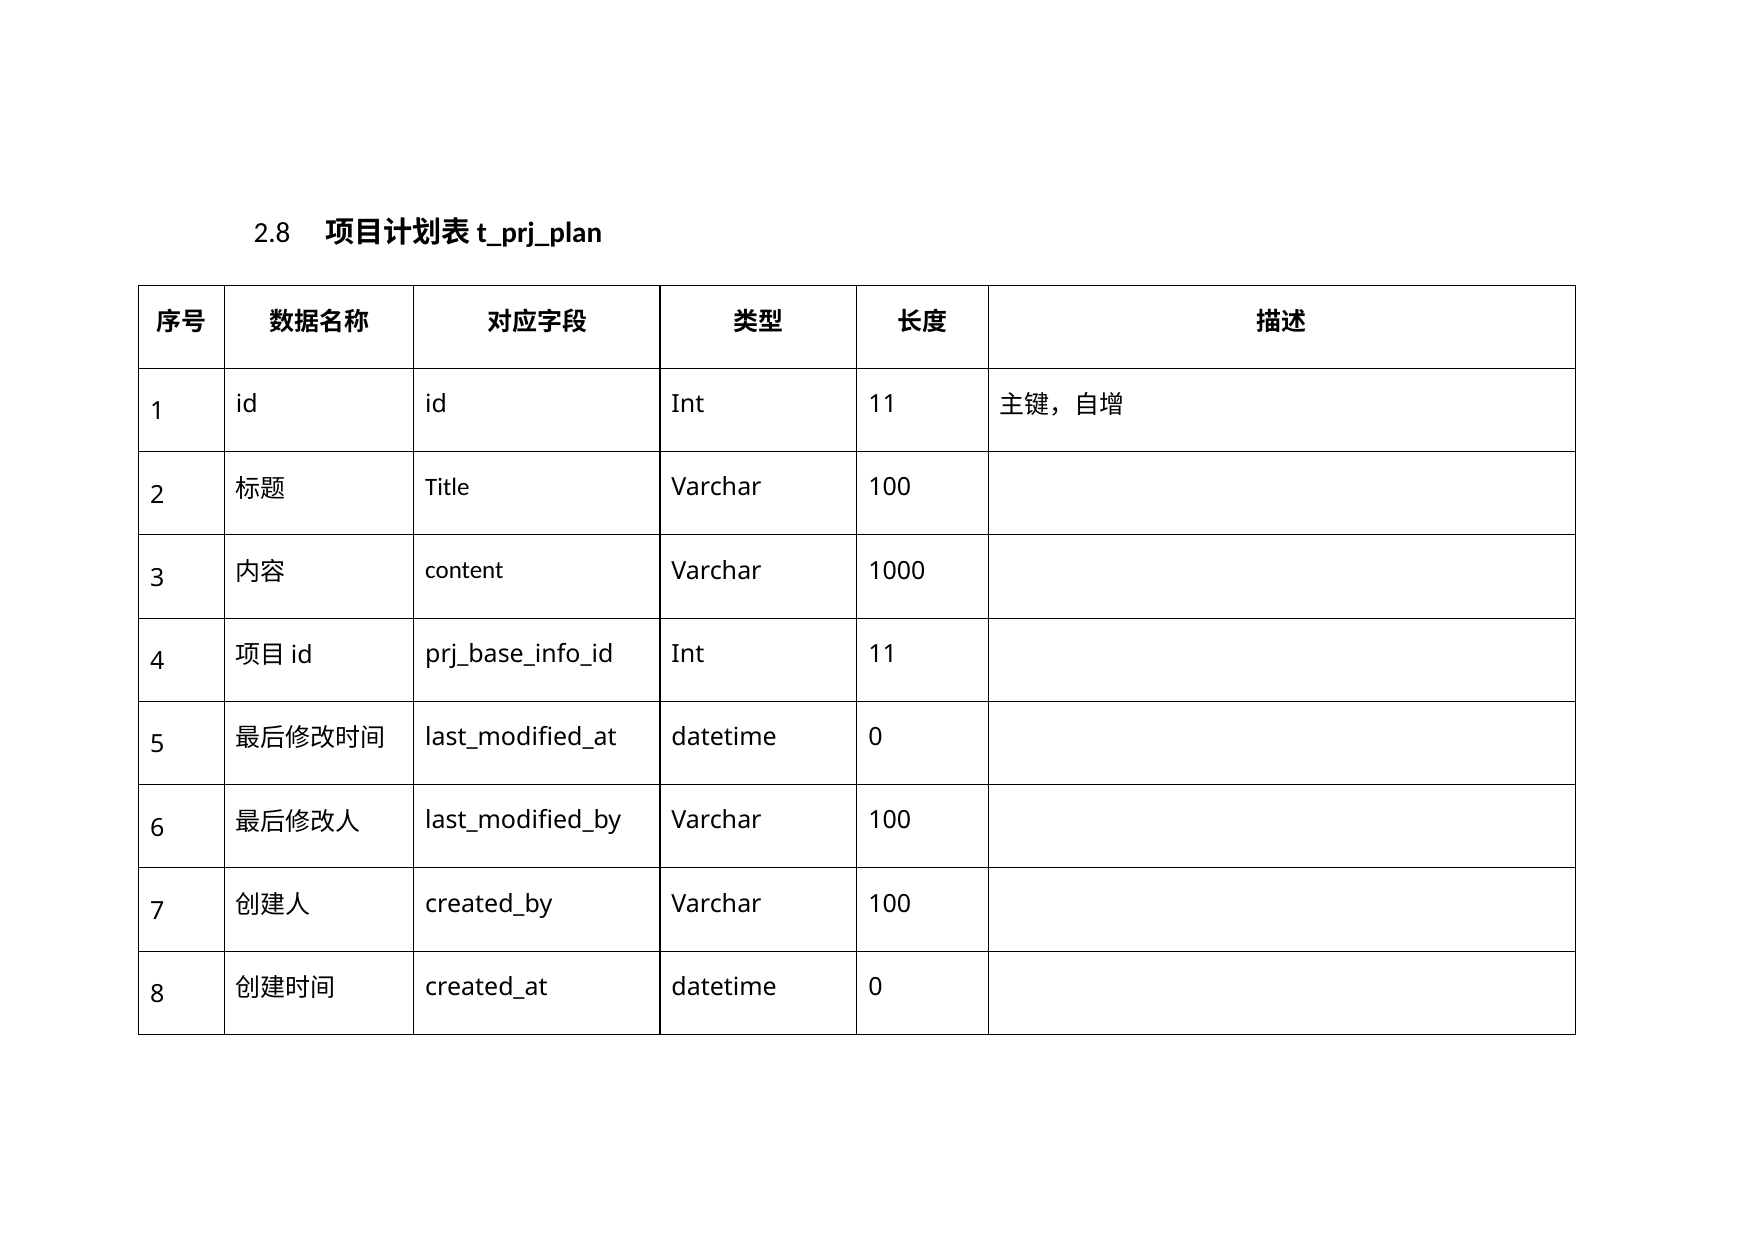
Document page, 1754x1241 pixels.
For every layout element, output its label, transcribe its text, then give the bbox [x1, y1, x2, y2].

table_cell [989, 452, 1575, 534]
table_cell Int [661, 369, 856, 451]
text 项目计划表t_prj_plan [253, 196, 1604, 263]
table_header 长度 [857, 286, 988, 368]
table_cell 100 [857, 785, 988, 867]
table_header 类型 [661, 286, 856, 368]
table_cell [989, 535, 1575, 618]
table_cell 1000 [857, 535, 988, 618]
table_cell 内容 [225, 535, 413, 618]
table_cell 创建人 [225, 868, 413, 951]
table_header 数据名称 [225, 286, 413, 368]
table_header 描述 [989, 286, 1575, 368]
table_cell id [225, 369, 413, 451]
table_cell Varchar [661, 868, 856, 951]
table_cell 100 [857, 868, 988, 951]
table_header 对应字段 [414, 286, 659, 368]
table_cell [989, 702, 1575, 784]
table_cell created_by [414, 868, 659, 951]
table_cell 3 [139, 535, 224, 618]
table_cell datetime [661, 702, 856, 784]
table_header 序号 [139, 286, 224, 368]
table_cell 最后修改人 [225, 785, 413, 867]
table_cell last_modified_by [414, 785, 659, 867]
table_cell created_at [414, 952, 659, 1034]
table_cell Varchar [661, 785, 856, 867]
table_cell 标题 [225, 452, 413, 534]
table_cell 11 [857, 369, 988, 451]
table_cell 创建时间 [225, 952, 413, 1034]
table_cell 2 [139, 452, 224, 534]
table_cell [989, 619, 1575, 701]
table_cell 7 [139, 868, 224, 951]
table_cell last_modified_at [414, 702, 659, 784]
table_cell 1 [139, 369, 224, 451]
table_cell [989, 785, 1575, 867]
table_cell 0 [857, 952, 988, 1034]
table_cell [989, 868, 1575, 951]
table_cell 100 [857, 452, 988, 534]
table_cell Title [414, 452, 659, 534]
table_cell [989, 952, 1575, 1034]
table_cell 11 [857, 619, 988, 701]
table_cell 8 [139, 952, 224, 1034]
table_cell Varchar [661, 535, 856, 618]
table_cell id [414, 369, 659, 451]
table_cell prj_base_info_id [414, 619, 659, 701]
table_cell 6 [139, 785, 224, 867]
table_cell 4 [139, 619, 224, 701]
table_cell Int [661, 619, 856, 701]
table_cell 5 [139, 702, 224, 784]
table_cell Varchar [661, 452, 856, 534]
table_cell content [414, 535, 659, 618]
table_cell 项目id [225, 619, 413, 701]
table_cell 最后修改时间 [225, 702, 413, 784]
table_cell 0 [857, 702, 988, 784]
table_cell 主键，自增 [989, 369, 1575, 451]
table_cell datetime [661, 952, 856, 1034]
